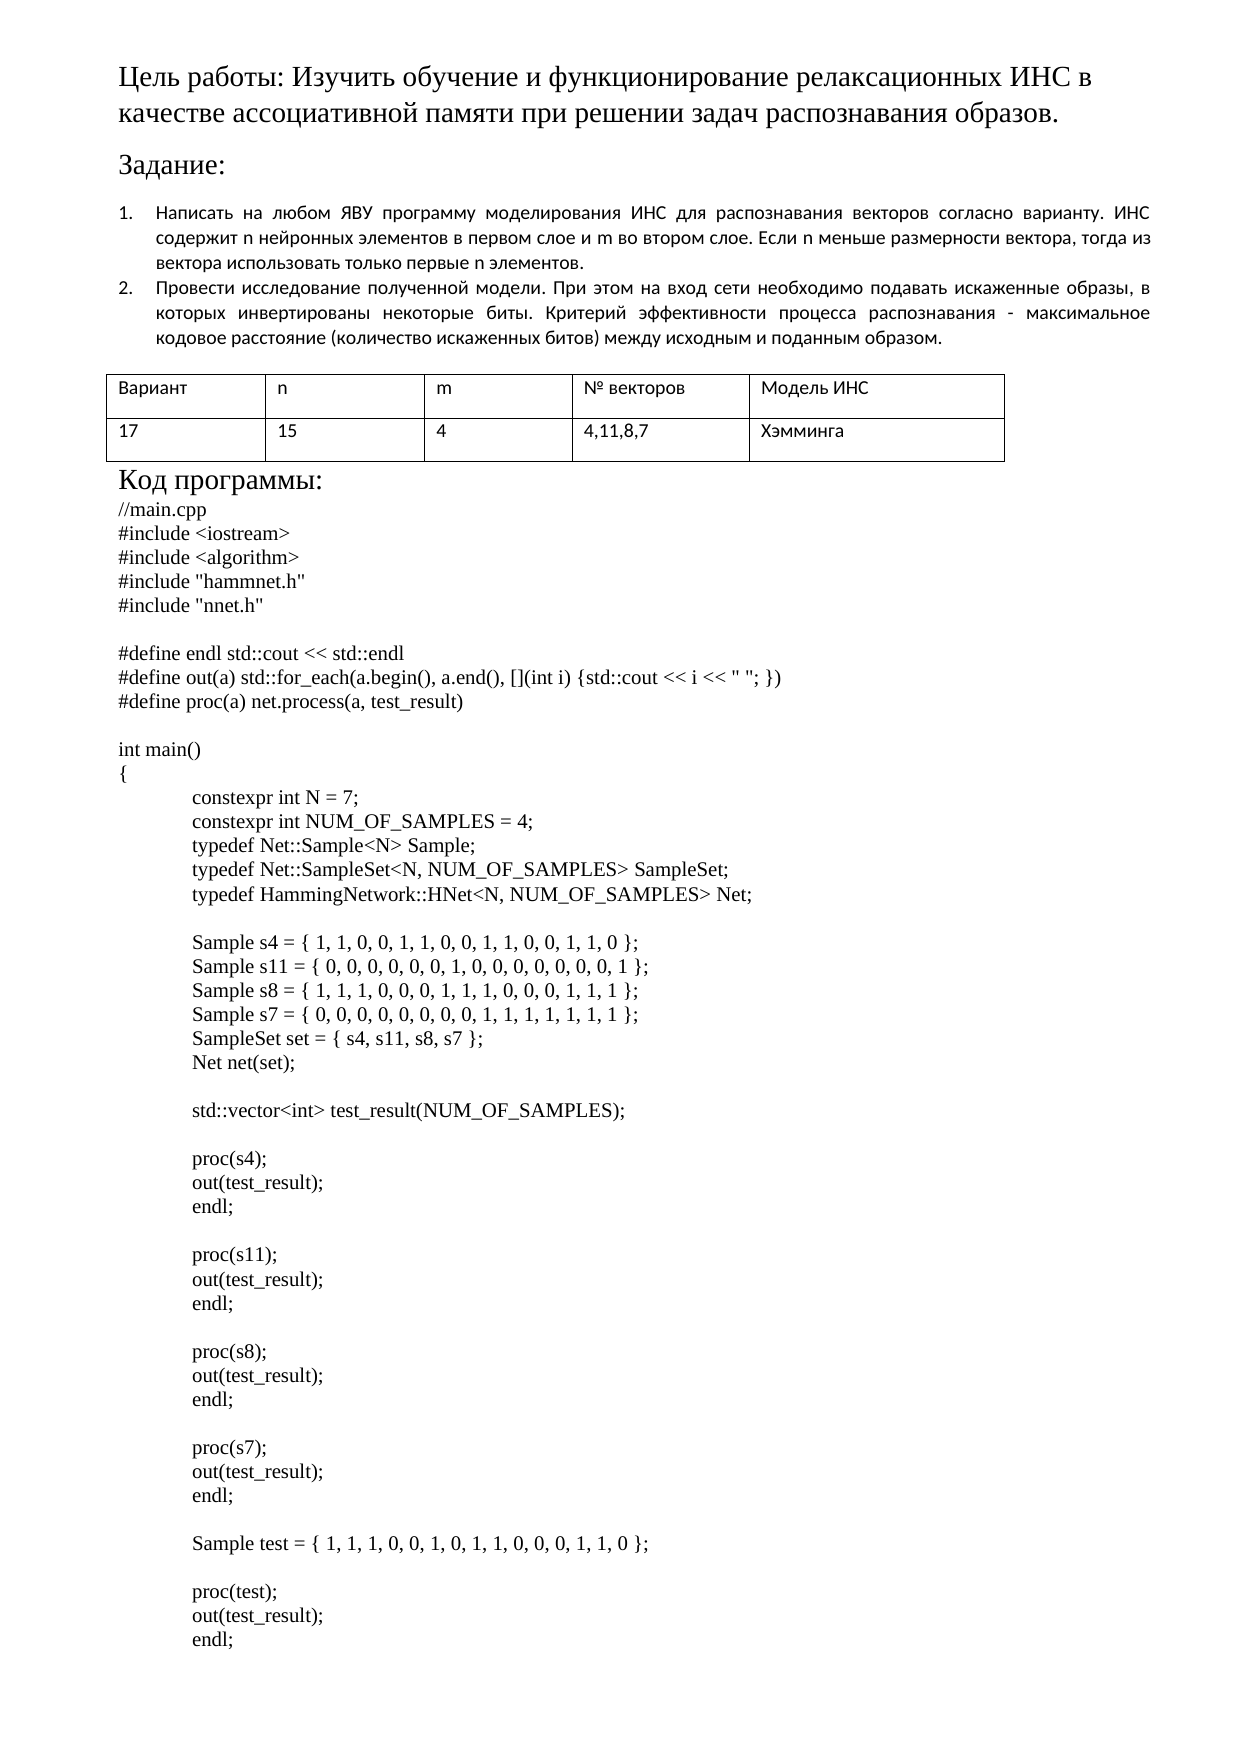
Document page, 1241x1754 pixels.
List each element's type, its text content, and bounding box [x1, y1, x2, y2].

text #define proc(a) net.process(a, test_result) [118, 689, 1152, 713]
text //main.cpp [118, 496, 1152, 521]
text constexpr int NUM_OF_SAMPLES = 4; [118, 809, 1152, 833]
text proc(s11); [118, 1242, 1152, 1266]
text proc(s4); [118, 1146, 1152, 1170]
text Задание: [118, 147, 1152, 180]
text out(test_result); [118, 1170, 1152, 1194]
text proc(test); [118, 1579, 1152, 1603]
text out(test_result); [118, 1603, 1152, 1627]
table_header Модель ИНС [750, 375, 1004, 417]
text #define endl std::cout << std::endl [118, 641, 1152, 665]
text typedef HammingNetwork::HNet<N, NUM_OF_SAMPLES> Net; [118, 881, 1152, 906]
text int main() [118, 737, 1152, 761]
text Sample s11 = { 0, 0, 0, 0, 0, 0, 1, 0, 0, 0, 0, 0, 0, 0, 1 }; [118, 954, 1152, 978]
text Net net(set); [118, 1050, 1152, 1074]
table_cell Хэмминга [750, 419, 1004, 461]
text Sample s8 = { 1, 1, 1, 0, 0, 0, 1, 1, 1, 0, 0, 0, 1, 1, 1 }; [118, 978, 1152, 1002]
text #define out(a) std::for_each(a.begin(), a.end(), [](int i) {std::cout << i << " "; }) [118, 665, 1152, 689]
text out(test_result); [118, 1459, 1152, 1483]
text proc(s8); [118, 1339, 1152, 1363]
table_header Вариант [107, 375, 265, 417]
table_cell 15 [266, 419, 424, 461]
table_cell 17 [107, 419, 265, 461]
text endl; [118, 1483, 1152, 1507]
text #include "hammnet.h" [118, 569, 1152, 593]
text out(test_result); [118, 1266, 1152, 1291]
table_cell 4,11,8,7 [573, 419, 749, 461]
text typedef Net::Sample<N> Sample; [118, 833, 1152, 857]
text Sample s4 = { 1, 1, 0, 0, 1, 1, 0, 0, 1, 1, 0, 0, 1, 1, 0 }; [118, 929, 1152, 954]
text #include "nnet.h" [118, 593, 1152, 617]
table_header № векторов [573, 375, 749, 417]
list Провести исследование полученной модели. При этом на вход сети необходимо подавать искаженные образы, в которых инвертированы некоторые биты. Критерий эффективности процесса распознавания - максимальное кодовое расстояние (количество искаженных битов) между исходным и поданным образом. [118, 274, 1152, 349]
text Sample s7 = { 0, 0, 0, 0, 0, 0, 0, 0, 1, 1, 1, 1, 1, 1, 1 }; [118, 1002, 1152, 1026]
text endl; [118, 1291, 1152, 1314]
text Sample test = { 1, 1, 1, 0, 0, 1, 0, 1, 1, 0, 0, 0, 1, 1, 0 }; [118, 1531, 1152, 1555]
text SampleSet set = { s4, s11, s8, s7 }; [118, 1026, 1152, 1050]
text proc(s7); [118, 1435, 1152, 1459]
list Написать на любом ЯВУ программу моделирования ИНС для распознавания векторов согласно варианту. ИНС содержит n нейронных элементов в первом слое и m во втором слое. Если n меньше размерности вектора, тогда из вектора использовать только первые n элементов. [118, 199, 1152, 274]
table_cell 4 [425, 419, 572, 461]
text Цель работы: Изучить обучение и функционирование релаксационных ИНС в качестве ассоциативной памяти при решении задач распознавания образов. [118, 59, 1152, 128]
text endl; [118, 1627, 1152, 1651]
text constexpr int N = 7; [118, 785, 1152, 809]
text typedef Net::SampleSet<N, NUM_OF_SAMPLES> SampleSet; [118, 857, 1152, 881]
text endl; [118, 1387, 1152, 1411]
text #include <algorithm> [118, 544, 1152, 569]
text endl; [118, 1194, 1152, 1218]
table_header m [425, 375, 572, 417]
text #include <iostream> [118, 521, 1152, 544]
table_header n [266, 375, 424, 417]
text { [118, 761, 1152, 785]
text out(test_result); [118, 1363, 1152, 1387]
text Код программы: [118, 462, 1152, 496]
text std::vector<int> test_result(NUM_OF_SAMPLES); [118, 1098, 1152, 1122]
